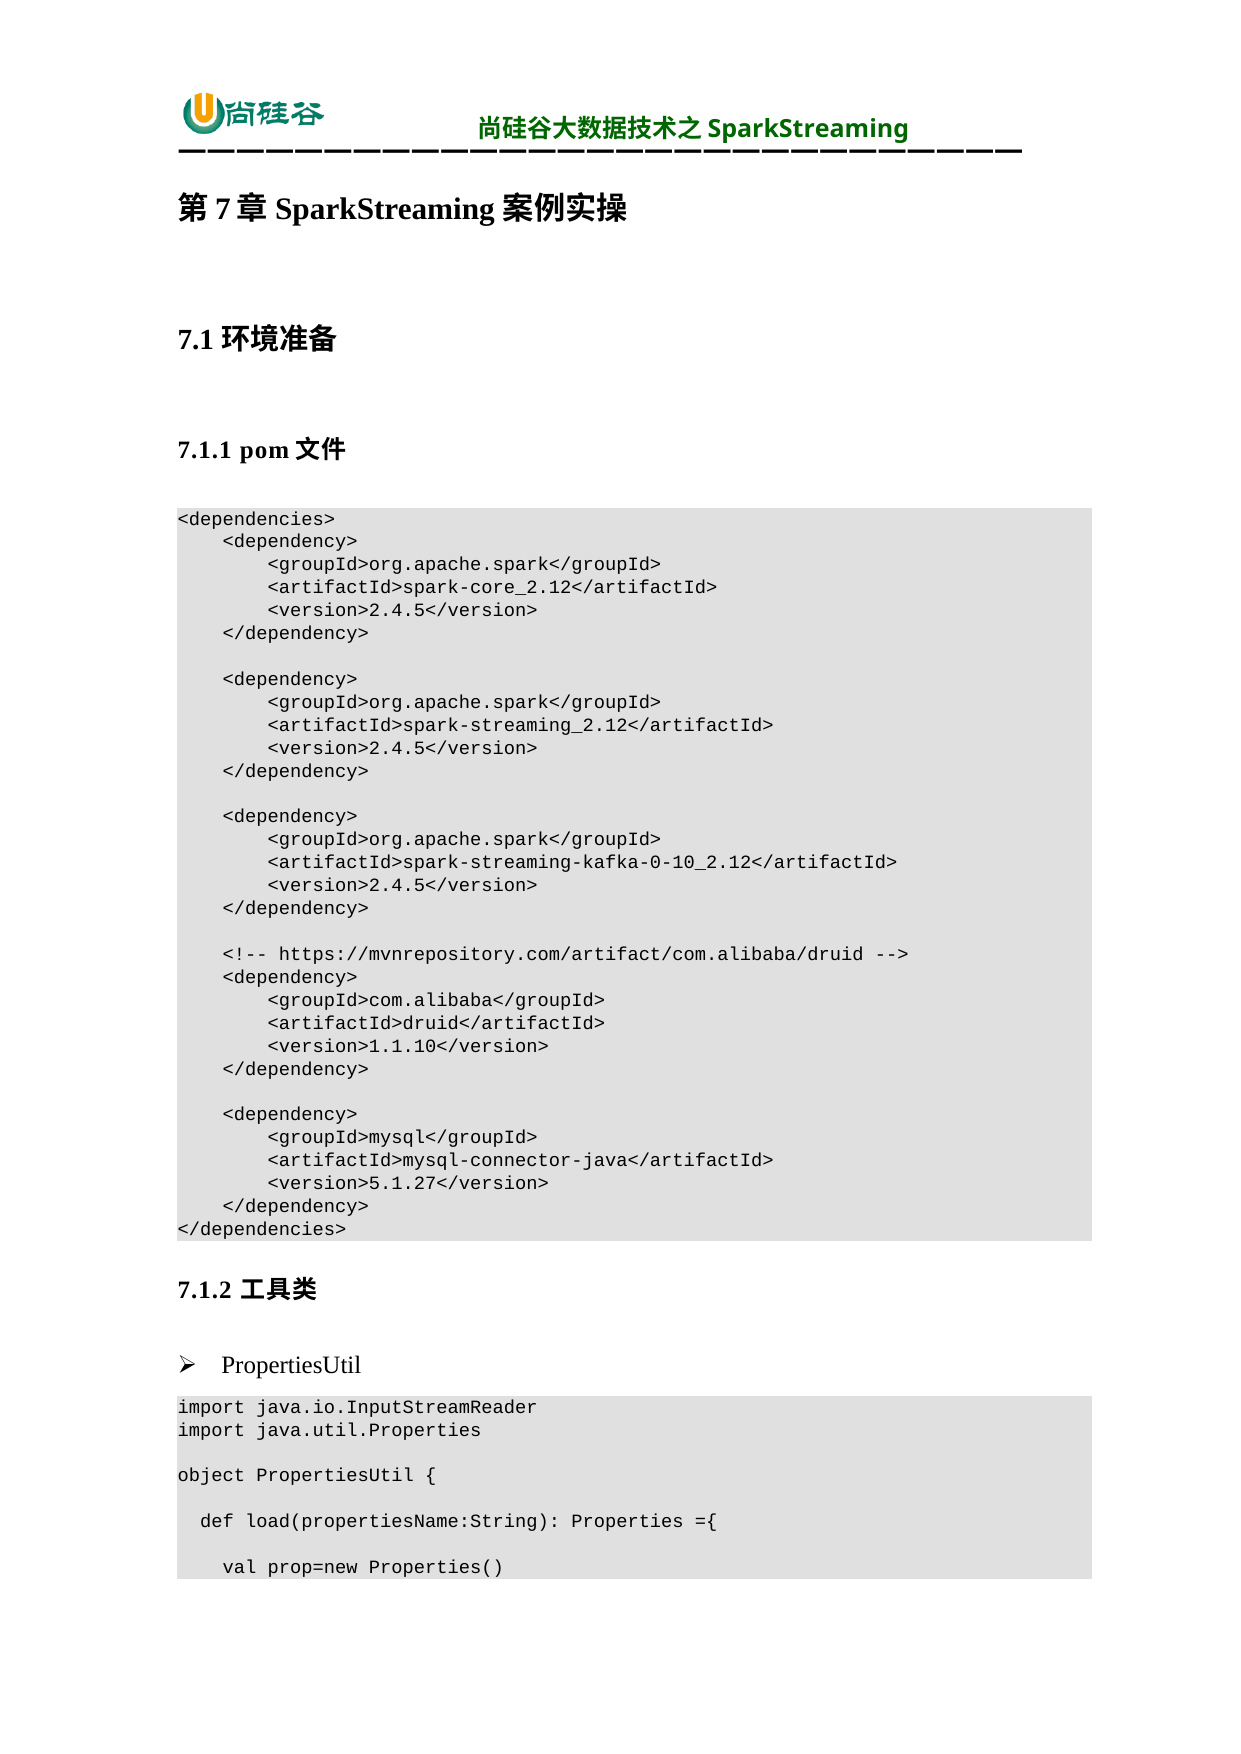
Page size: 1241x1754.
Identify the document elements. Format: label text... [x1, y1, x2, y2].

text </dependency> [177, 1058, 1092, 1081]
subtitle 7.1 环境准备 [177, 303, 1092, 371]
text <artifactId>mysql-connector-java</artifactId> [177, 1149, 1092, 1172]
text import java.io.InputStreamReader [177, 1396, 1092, 1419]
text <!-- https://mvnrepository.com/artifact/com.alibaba/druid --> [177, 943, 1092, 966]
text val prop=new Properties() [177, 1556, 1092, 1579]
text <dependency> [177, 668, 1092, 691]
text object PropertiesUtil { [177, 1464, 1092, 1487]
text <version>2.4.5</version> [177, 874, 1092, 897]
text <artifactId>spark-streaming-kafka-0-10_2.12</artifactId> [177, 851, 1092, 874]
text </dependencies> [177, 1218, 1092, 1241]
text <dependency> [177, 531, 1092, 553]
text <dependency> [177, 806, 1092, 828]
text <dependencies> [177, 508, 1092, 531]
text </dependency> [177, 897, 1092, 920]
text <version>5.1.27</version> [177, 1172, 1092, 1195]
text def load(propertiesName:String): Properties ={ [177, 1510, 1092, 1533]
text <groupId>org.apache.spark</groupId> [177, 553, 1092, 576]
text <version>2.4.5</version> [177, 599, 1092, 622]
text import java.util.Properties [177, 1419, 1092, 1442]
text </dependency> [177, 1195, 1092, 1218]
subtitle 第7章 SparkStreaming 案例实操 [177, 172, 1092, 239]
text <dependency> [177, 966, 1092, 989]
text <dependency> [177, 1103, 1092, 1126]
text <groupId>mysql</groupId> [177, 1126, 1092, 1149]
picture [177, 88, 328, 138]
text </dependency> [177, 622, 1092, 645]
list PropertiesUtil [177, 1347, 1092, 1381]
text <groupId>org.apache.spark</groupId> [177, 691, 1092, 714]
text <version>2.4.5</version> [177, 737, 1092, 760]
text <artifactId>spark-streaming_2.12</artifactId> [177, 714, 1092, 737]
text <artifactId>druid</artifactId> [177, 1012, 1092, 1035]
text <groupId>com.alibaba</groupId> [177, 989, 1092, 1012]
subtitle 7.1.2 工具类 [177, 1253, 1092, 1321]
text <groupId>org.apache.spark</groupId> [177, 828, 1092, 851]
text <artifactId>spark-core_2.12</artifactId> [177, 576, 1092, 599]
subtitle 7.1.1 pom文件 [177, 414, 1092, 482]
text <version>1.1.10</version> [177, 1035, 1092, 1058]
text </dependency> [177, 760, 1092, 783]
